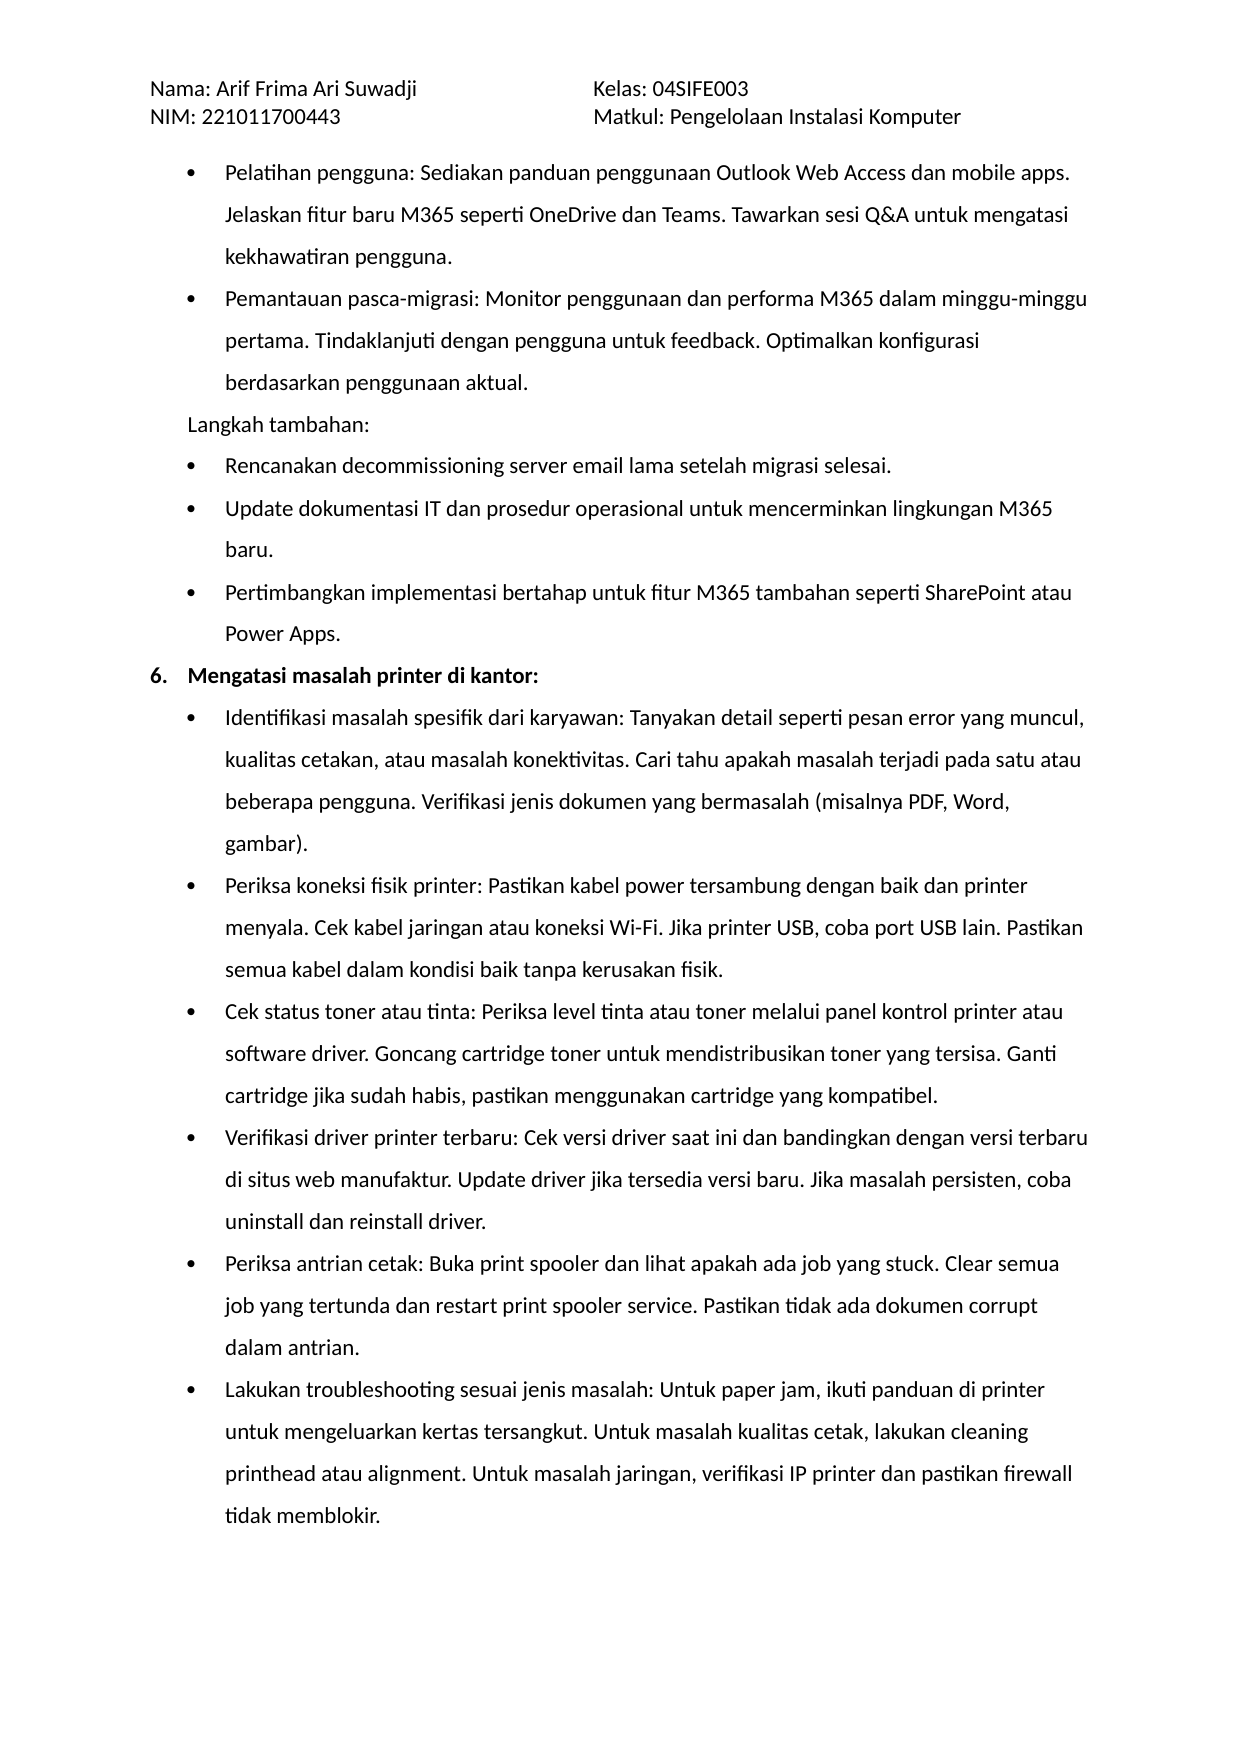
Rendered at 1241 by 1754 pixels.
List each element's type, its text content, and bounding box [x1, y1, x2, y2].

list Pertimbangkan implementasi bertahap untuk fitur M365 tambahan seperti SharePoint atau Power Apps. [187, 578, 1090, 648]
list Cek status toner atau tinta: Periksa level tinta atau toner melalui panel kontrol printer atau software driver. Goncang cartridge toner untuk mendistribusikan toner yang tersisa. Ganti cartridge jika sudah habis, pastikan menggunakan cartridge yang kompatibel. [187, 997, 1090, 1109]
list Rencanakan decommissioning server email lama setelah migrasi selesai. [187, 452, 1090, 480]
list Update dokumentasi IT dan prosedur operasional untuk mencerminkan lingkungan M365 baru. [187, 494, 1090, 564]
list Mengatasi masalah printer di kantor: [150, 662, 1090, 689]
text Langkah tambahan: [187, 410, 1090, 438]
list Lakukan troubleshooting sesuai jenis masalah: Untuk paper jam, ikuti panduan di printer untuk mengeluarkan kertas tersangkut. Untuk masalah kualitas cetak, lakukan cleaning printhead atau alignment. Untuk masalah jaringan, verifikasi IP printer dan pastikan firewall tidak memblokir. [187, 1375, 1090, 1529]
list Periksa koneksi fisik printer: Pastikan kabel power tersambung dengan baik dan printer menyala. Cek kabel jaringan atau koneksi Wi-Fi. Jika printer USB, coba port USB lain. Pastikan semua kabel dalam kondisi baik tanpa kerusakan fisik. [187, 871, 1090, 983]
list Periksa antrian cetak: Buka print spooler dan lihat apakah ada job yang stuck. Clear semua job yang tertunda dan restart print spooler service. Pastikan tidak ada dokumen corrupt dalam antrian. [187, 1249, 1090, 1361]
list Pelatihan pengguna: Sediakan panduan penggunaan Outlook Web Access dan mobile apps. Jelaskan fitur baru M365 seperti OneDrive dan Teams. Tawarkan sesi Q&A untuk mengatasi kekhawatiran pengguna. [187, 158, 1090, 270]
list Verifikasi driver printer terbaru: Cek versi driver saat ini dan bandingkan dengan versi terbaru di situs web manufaktur. Update driver jika tersedia versi baru. Jika masalah persisten, coba uninstall dan reinstall driver. [187, 1123, 1090, 1235]
list Pemantauan pasca-migrasi: Monitor penggunaan dan performa M365 dalam minggu-minggu pertama. Tindaklanjuti dengan pengguna untuk feedback. Optimalkan konfigurasi berdasarkan penggunaan aktual. [187, 284, 1090, 396]
list Identifikasi masalah spesifik dari karyawan: Tanyakan detail seperti pesan error yang muncul, kualitas cetakan, atau masalah konektivitas. Cari tahu apakah masalah terjadi pada satu atau beberapa pengguna. Verifikasi jenis dokumen yang bermasalah (misalnya PDF, Word, gambar). [187, 703, 1090, 857]
